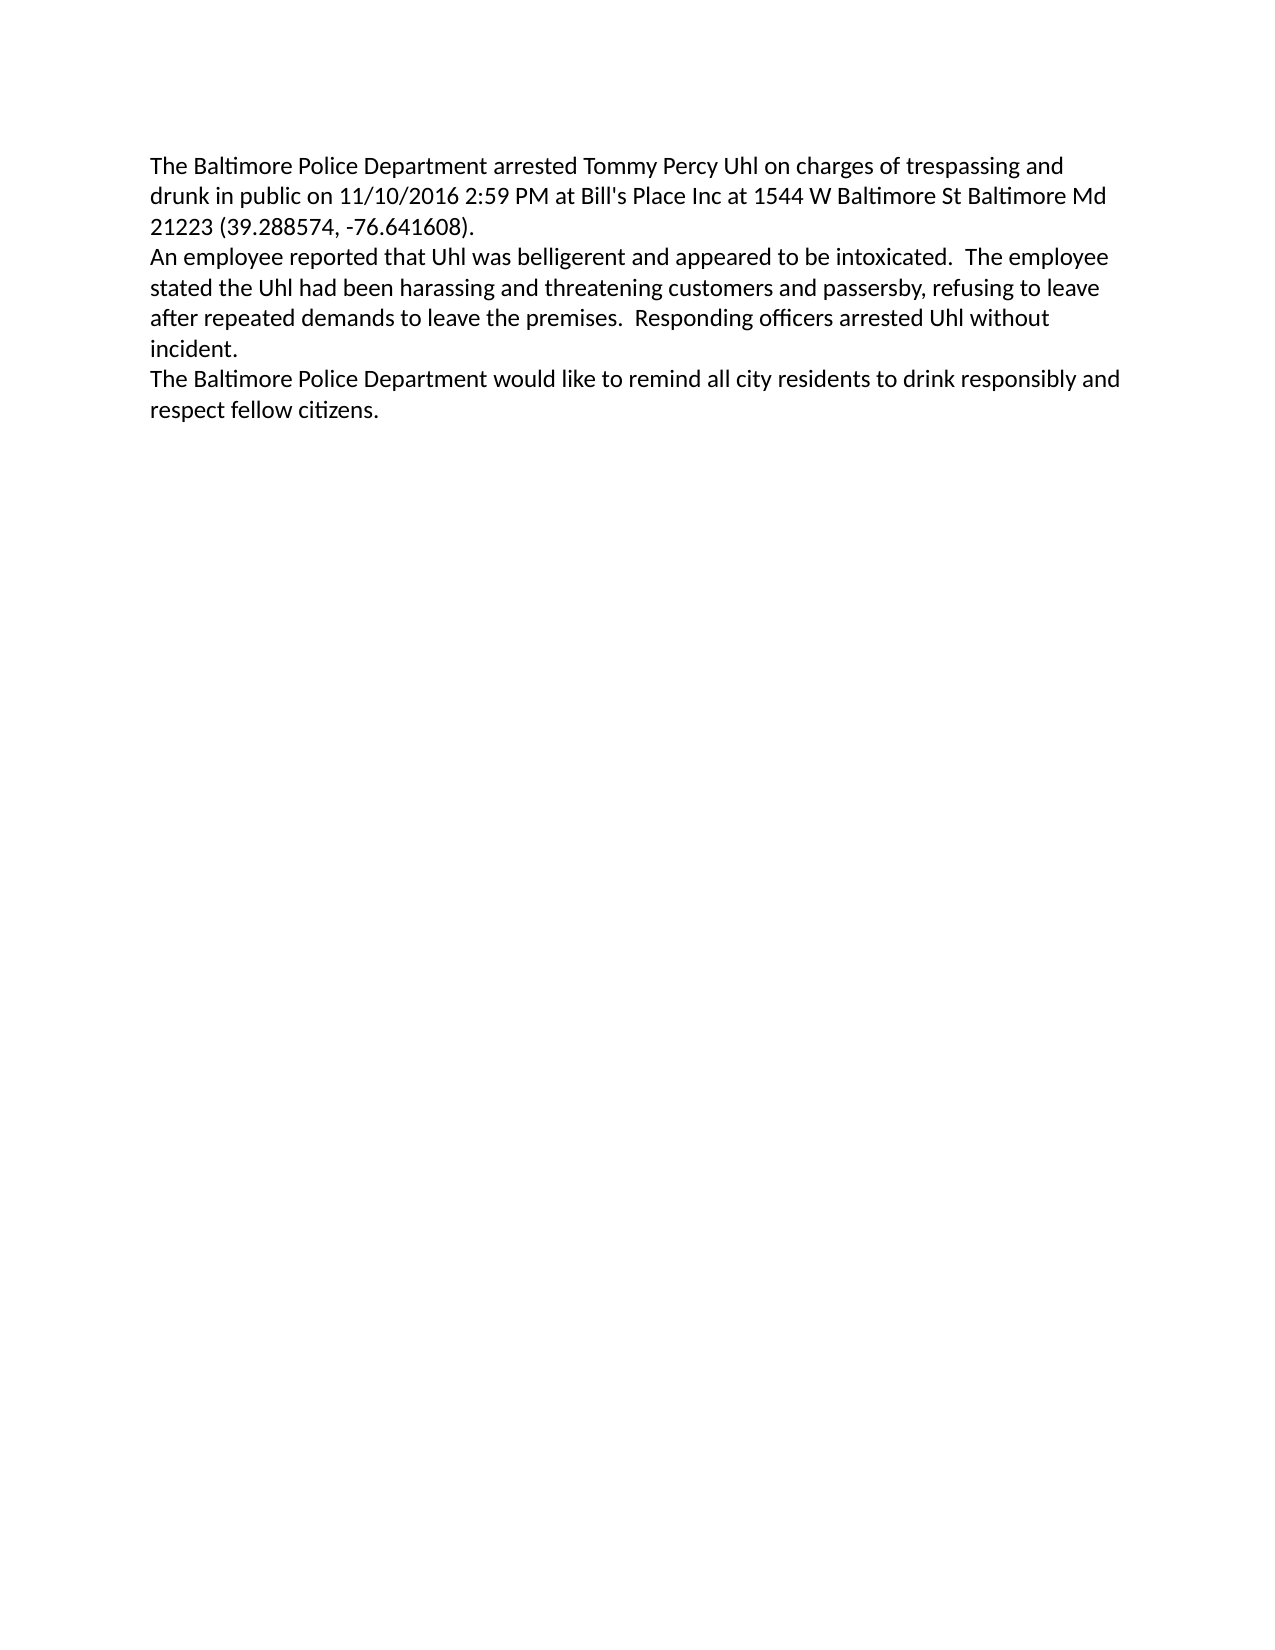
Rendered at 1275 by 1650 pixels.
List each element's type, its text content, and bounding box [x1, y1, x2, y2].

text The Baltimore Police Department arrested Tommy Percy Uhl on charges of trespassing and drunk in public on 11/10/2016 2:59 PM at Bill's Place Inc at 1544 W Baltimore St Baltimore Md 21223 (39.288574, -76.641608). [150, 150, 1125, 252]
text An employee reported that Uhl was belligerent and appeared to be intoxicated. The employee stated the Uhl had been harassing and threatening customers and passersby, refusing to leave after repeated demands to leave the premises. Responding officers arrested Uhl without incident. [150, 252, 1125, 388]
text The Baltimore Police Department would like to remind all city residents to drink responsibly and respect fellow citizens. [150, 388, 1125, 457]
